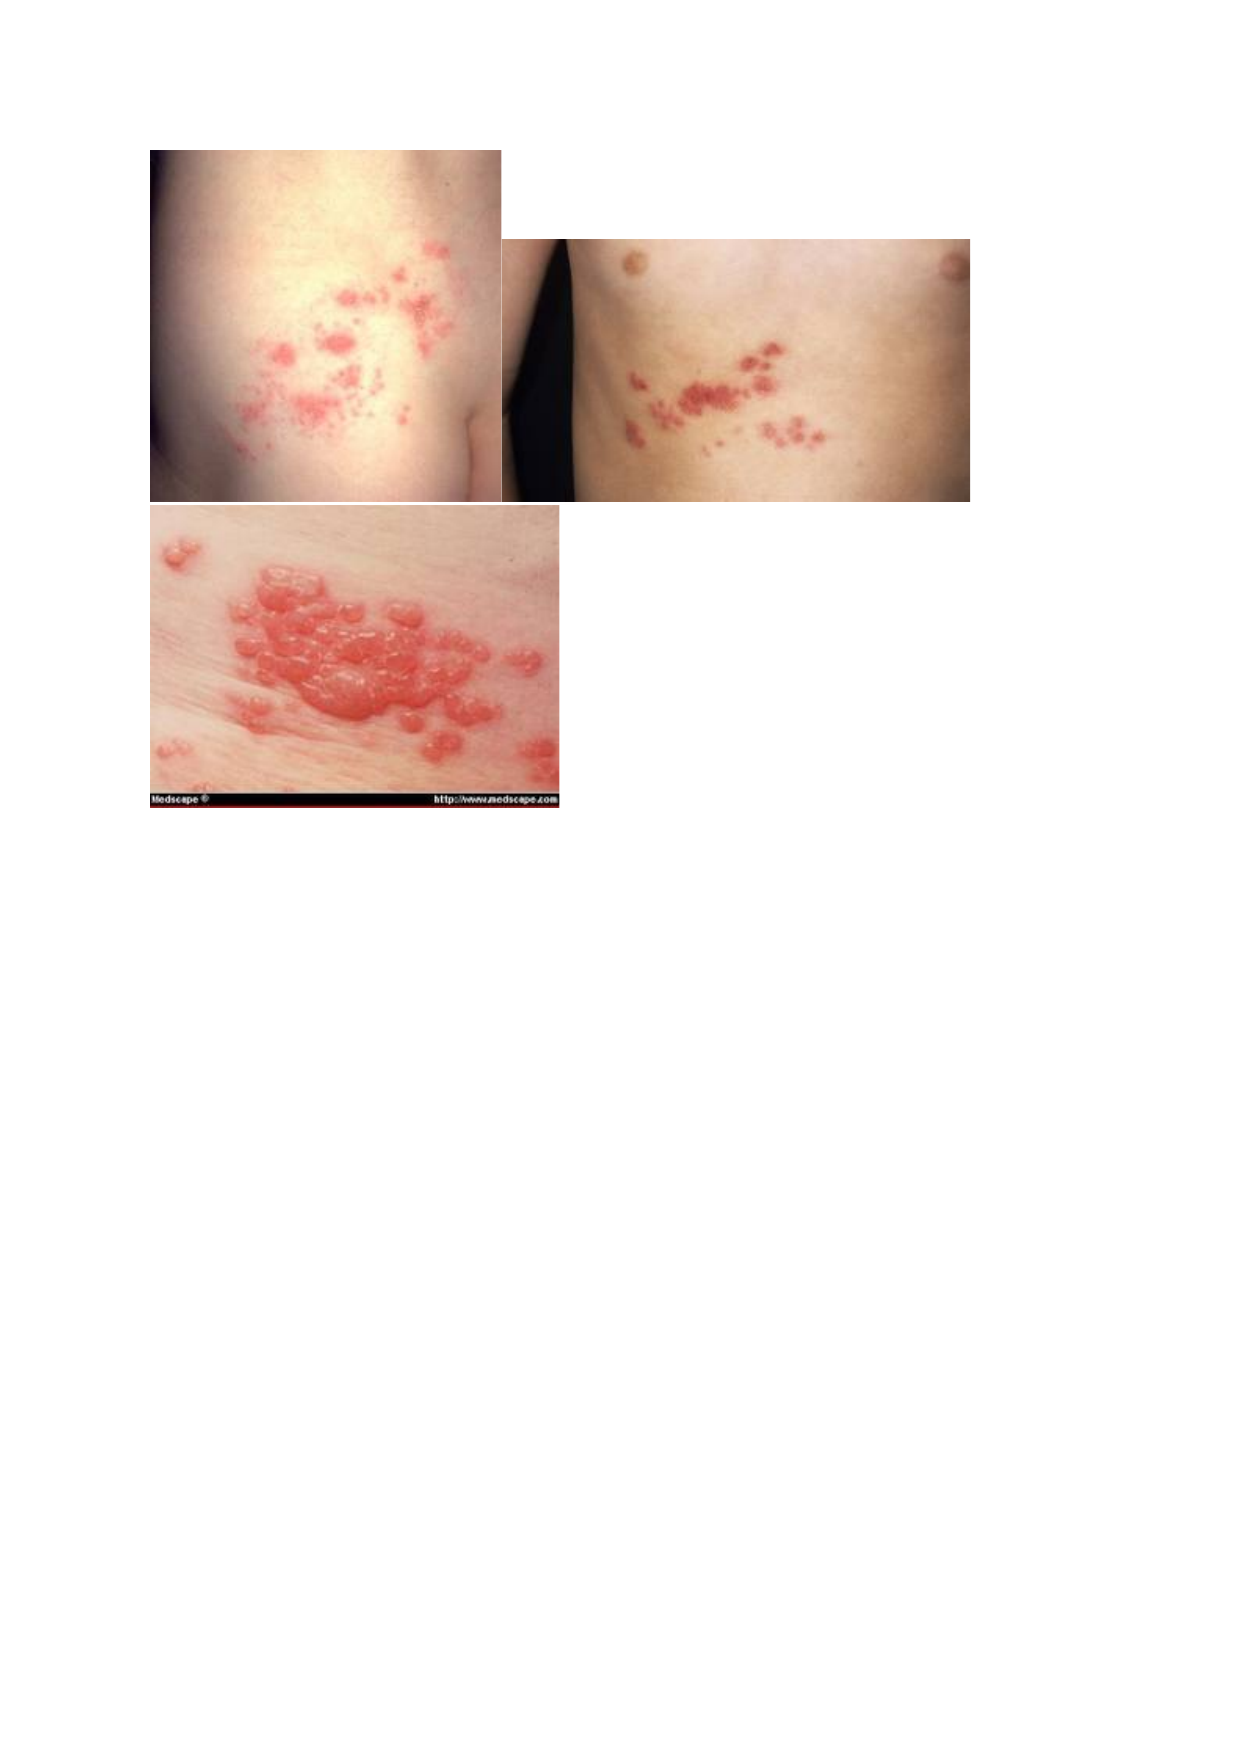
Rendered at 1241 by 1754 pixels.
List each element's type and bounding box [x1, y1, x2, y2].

picture [150, 150, 971, 502]
picture [150, 505, 560, 808]
